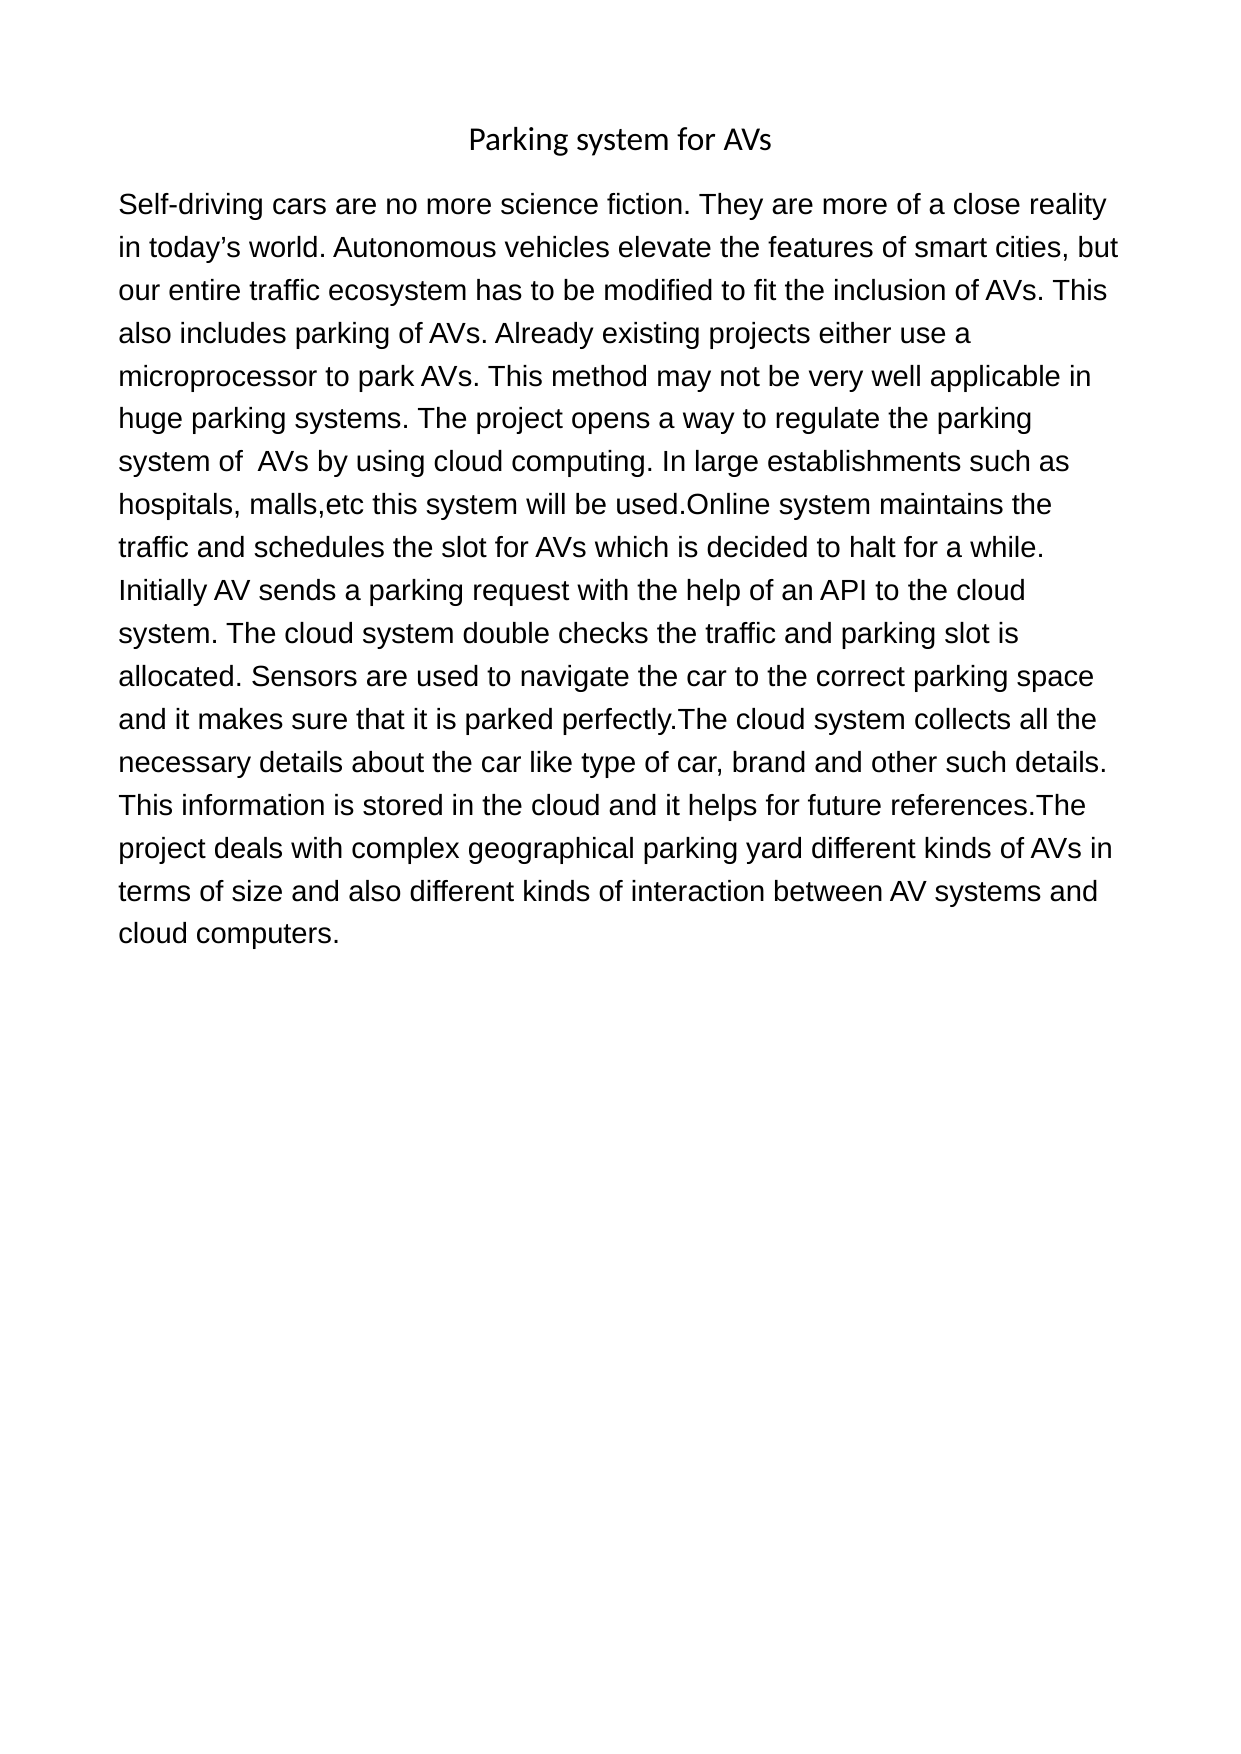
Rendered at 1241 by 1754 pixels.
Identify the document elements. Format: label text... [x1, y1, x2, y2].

text Self-driving cars are no more science fiction. They are more of a close reality in today’s world. Autonomous vehicles elevate the features of smart cities, but our entire traffic ecosystem has to be modified to fit the inclusion of AVs. This also includes parking of AVs. Already existing projects either use a microprocessor to park AVs. This method may not be very well applicable in huge parking systems. The project opens a way to regulate the parking system of AVs by using cloud computing. In large establishments such as hospitals, malls,etc this system will be used.Online system maintains the traffic and schedules the slot for AVs which is decided to halt for a while. Initially AV sends a parking request with the help of an API to the cloud system. The cloud system double checks the traffic and parking slot is allocated. Sensors are used to navigate the car to the correct parking space and it makes sure that it is parked perfectly.The cloud system collects all the necessary details about the car like type of car, brand and other such details. This information is stored in the cloud and it helps for future references.The project deals with complex geographical parking yard different kinds of AVs in terms of size and also different kinds of interaction between AV systems and cloud computers. [118, 187, 1122, 950]
text Parking system for AVs [118, 118, 1122, 159]
